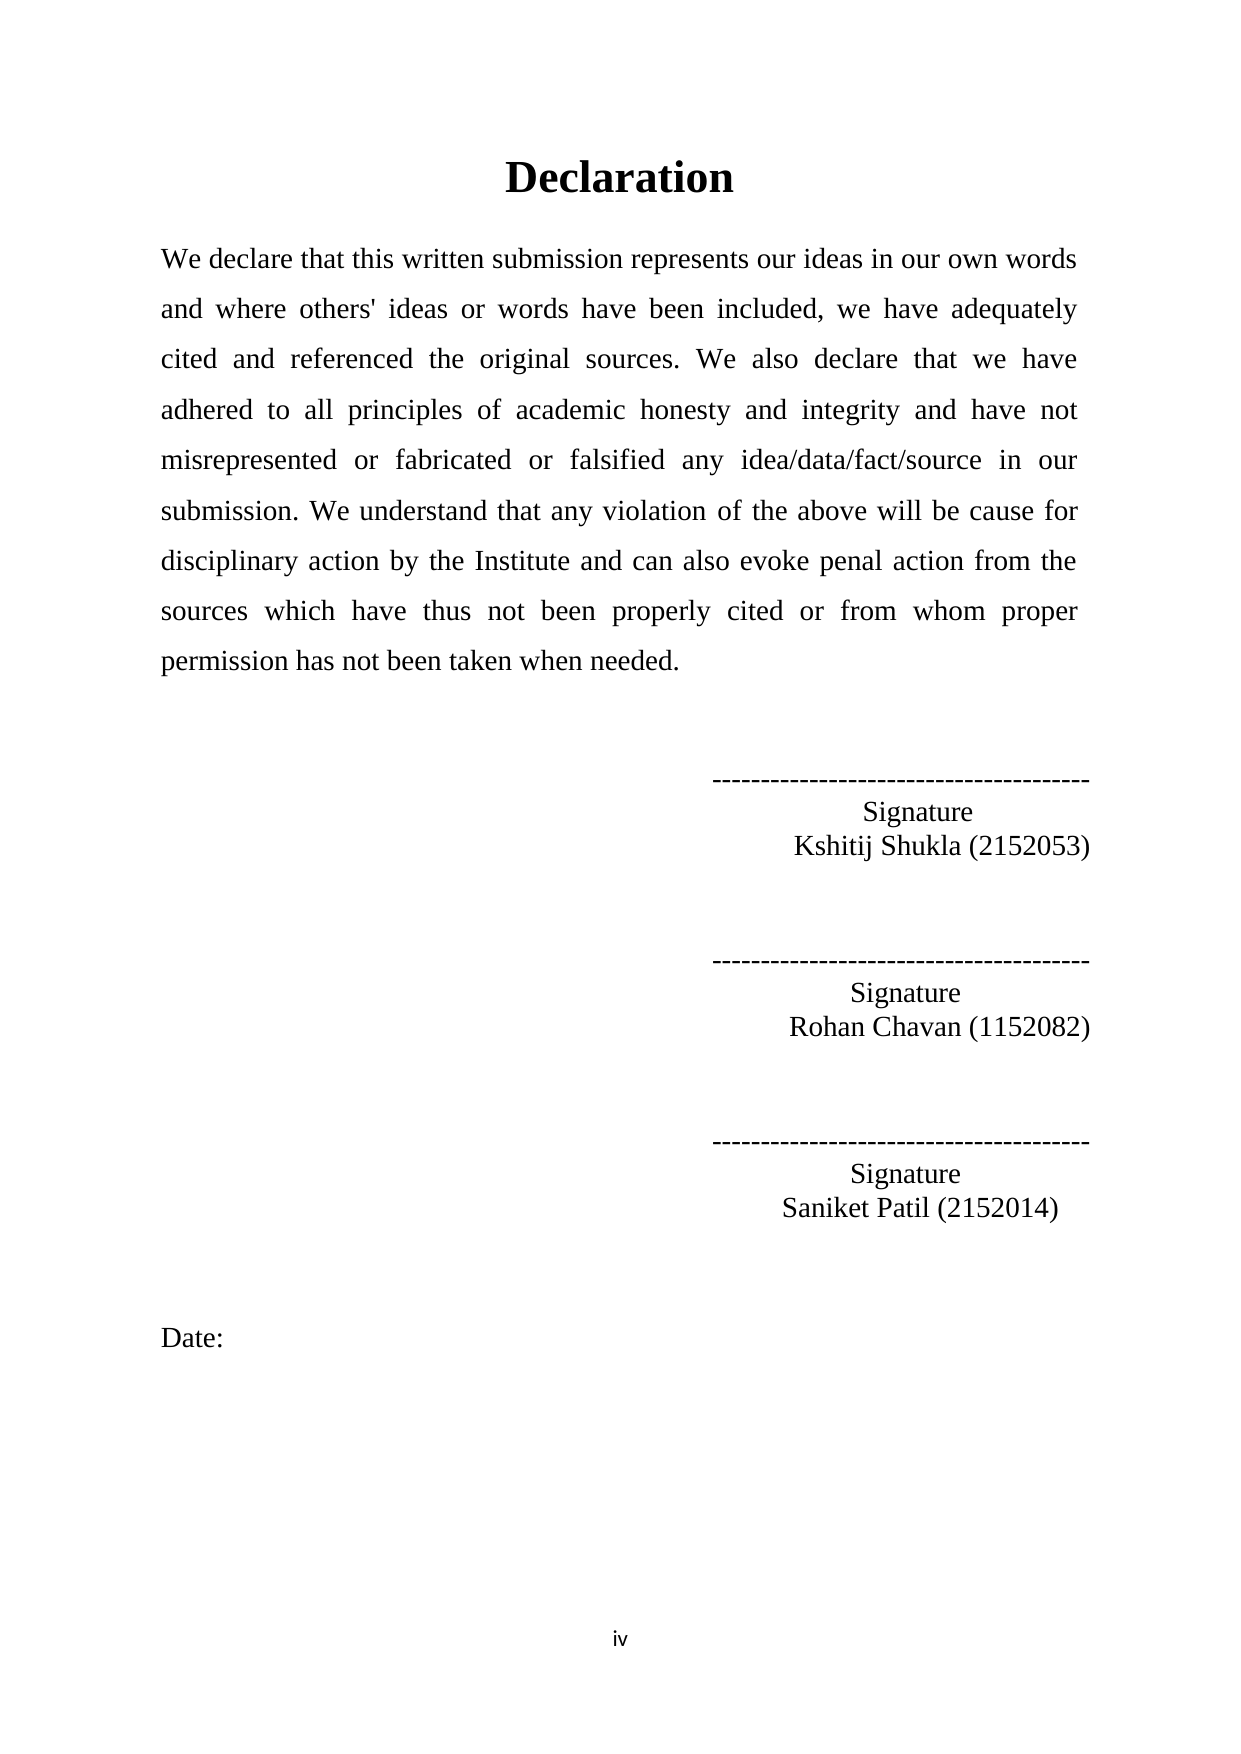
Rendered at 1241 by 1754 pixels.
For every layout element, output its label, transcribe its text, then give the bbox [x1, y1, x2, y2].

text Kshitij Shukla (2152053) [150, 828, 1090, 862]
text Signature [300, 1157, 1090, 1190]
text Rohan Chavan (1152082) [150, 1009, 1090, 1043]
text Declaration [150, 150, 1089, 203]
text --------------------------------------- [150, 1123, 1090, 1157]
text Signature [300, 794, 1090, 828]
text Date: [161, 1320, 1040, 1354]
subtitle We declare that this written submission represents our ideas in our own words and where others' ideas or words have been included, we have adequately cited and referenced the original sources. We also declare that we have adhered to all principles of academic honesty and integrity and have not misrepresented or fabricated or falsified any idea/data/fact/source in our submission. We understand that any violation of the above will be cause for disciplinary action by the Institute and can also evoke penal action from the sources which have thus not been properly cited or from whom proper permission has not been taken when needed. [161, 241, 1078, 677]
text --------------------------------------- [150, 761, 1090, 794]
text --------------------------------------- [150, 942, 1090, 976]
text Signature [300, 976, 1090, 1009]
text Saniket Patil (2152014) [150, 1190, 1090, 1224]
